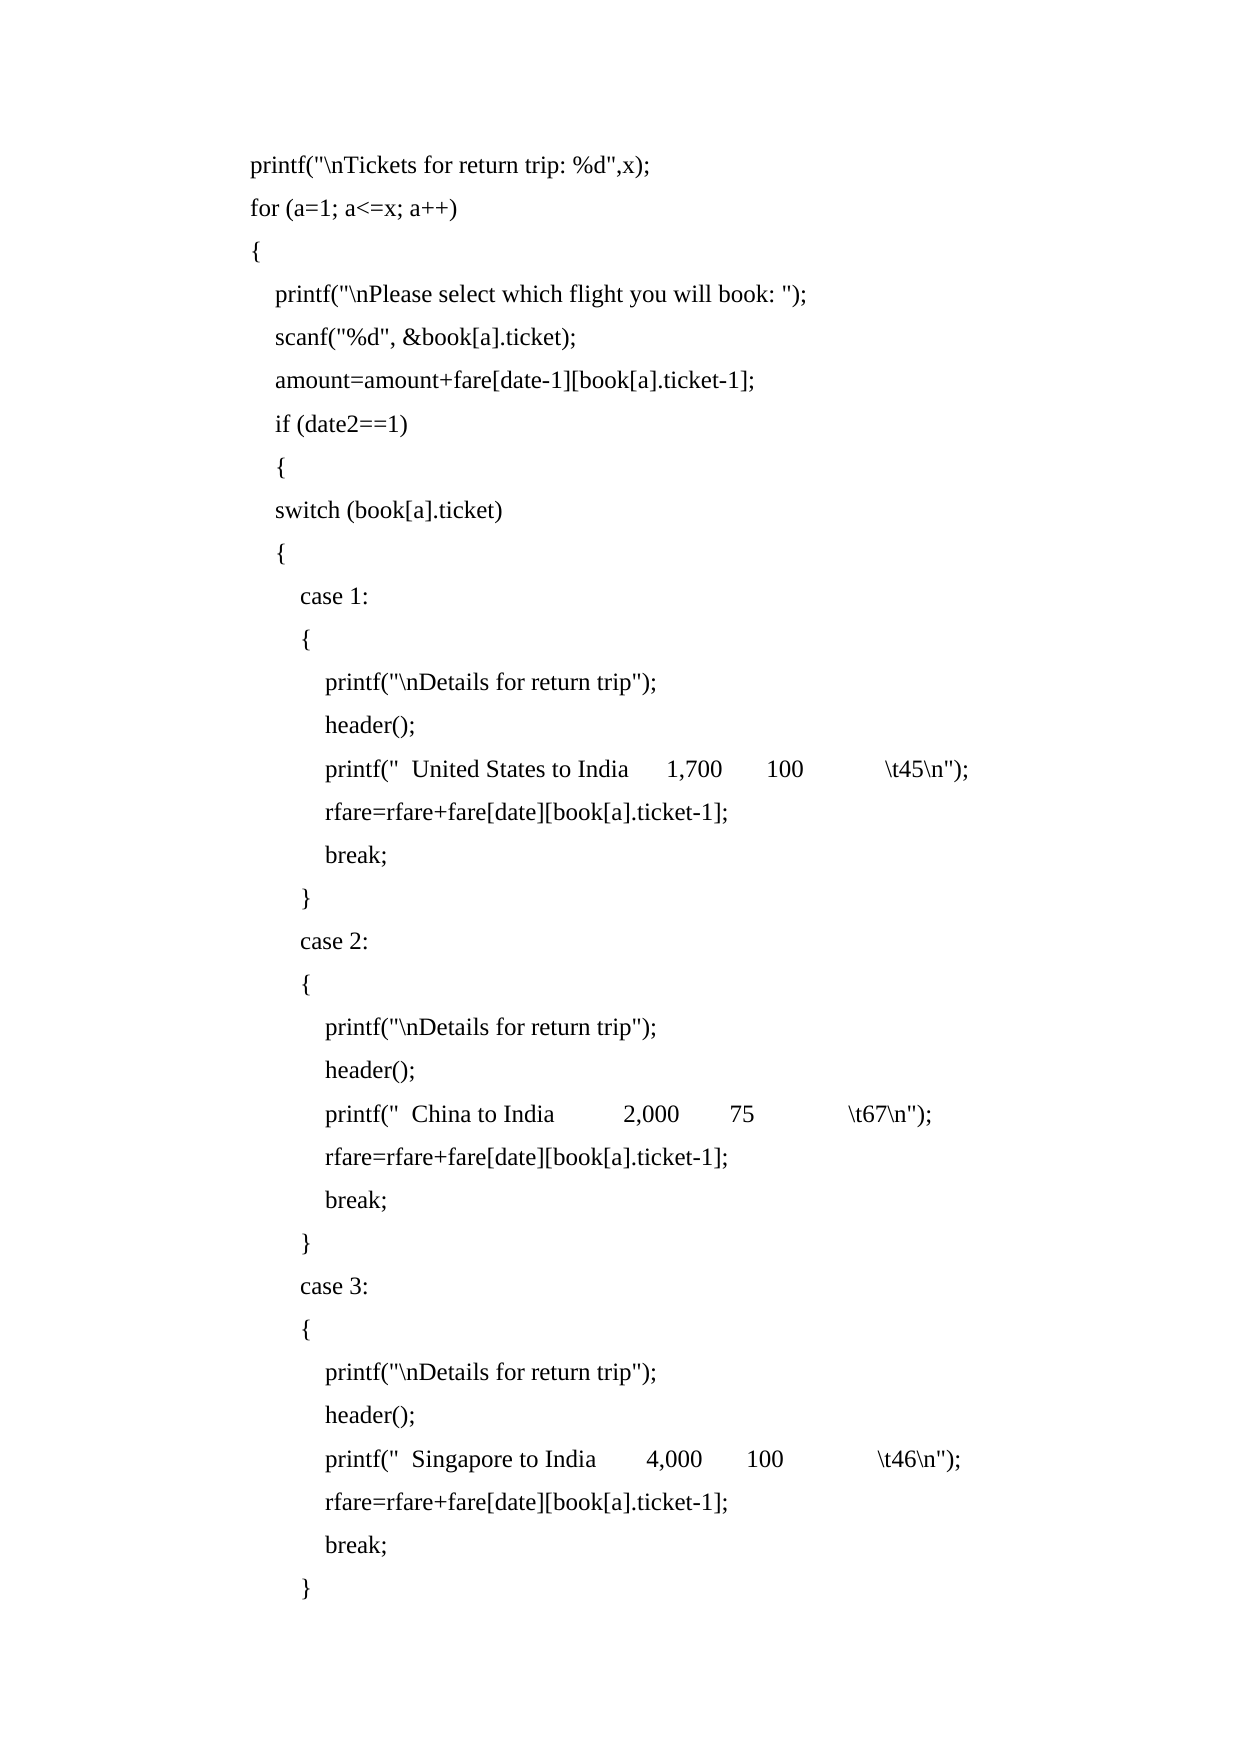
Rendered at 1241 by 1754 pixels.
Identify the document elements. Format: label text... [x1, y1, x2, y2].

text if (date2==1) [150, 409, 1090, 437]
text printf("\nPlease select which flight you will book: "); [150, 279, 1090, 308]
text header(); [150, 1056, 1090, 1084]
text } [150, 1228, 1090, 1257]
text { [150, 624, 1090, 653]
text rfare=rfare+fare[date][book[a].ticket-1]; [150, 797, 1090, 826]
text break; [150, 840, 1090, 869]
text for (a=1; a<=x; a++) [150, 193, 1090, 222]
text } [150, 883, 1090, 912]
text { [150, 538, 1090, 567]
text amount=amount+fare[date-1][book[a].ticket-1]; [150, 366, 1090, 394]
text { [150, 452, 1090, 481]
text break; [150, 1185, 1090, 1214]
text printf("\nDetails for return trip"); [150, 667, 1090, 696]
text case 2: [150, 926, 1090, 955]
text header(); [150, 1401, 1090, 1429]
text { [150, 236, 1090, 265]
text printf("\nTickets for return trip: %d",x); [150, 150, 1090, 179]
text { [150, 969, 1090, 998]
text break; [150, 1530, 1090, 1559]
text printf("\nDetails for return trip"); [150, 1357, 1090, 1386]
text switch (book[a].ticket) [150, 495, 1090, 524]
text case 1: [150, 581, 1090, 610]
text { [150, 1314, 1090, 1343]
text header(); [150, 711, 1090, 739]
text printf("\nDetails for return trip"); [150, 1012, 1090, 1041]
text printf(" United States to India 1,700 100 \t45\n"); [150, 754, 1090, 782]
text rfare=rfare+fare[date][book[a].ticket-1]; [150, 1142, 1090, 1171]
text scanf("%d", &book[a].ticket); [150, 322, 1090, 351]
text case 3: [150, 1271, 1090, 1300]
text rfare=rfare+fare[date][book[a].ticket-1]; [150, 1487, 1090, 1516]
text } [150, 1573, 1090, 1602]
text printf(" Singapore to India 4,000 100 \t46\n"); [150, 1444, 1090, 1472]
text printf(" China to India 2,000 75 \t67\n"); [150, 1099, 1090, 1127]
